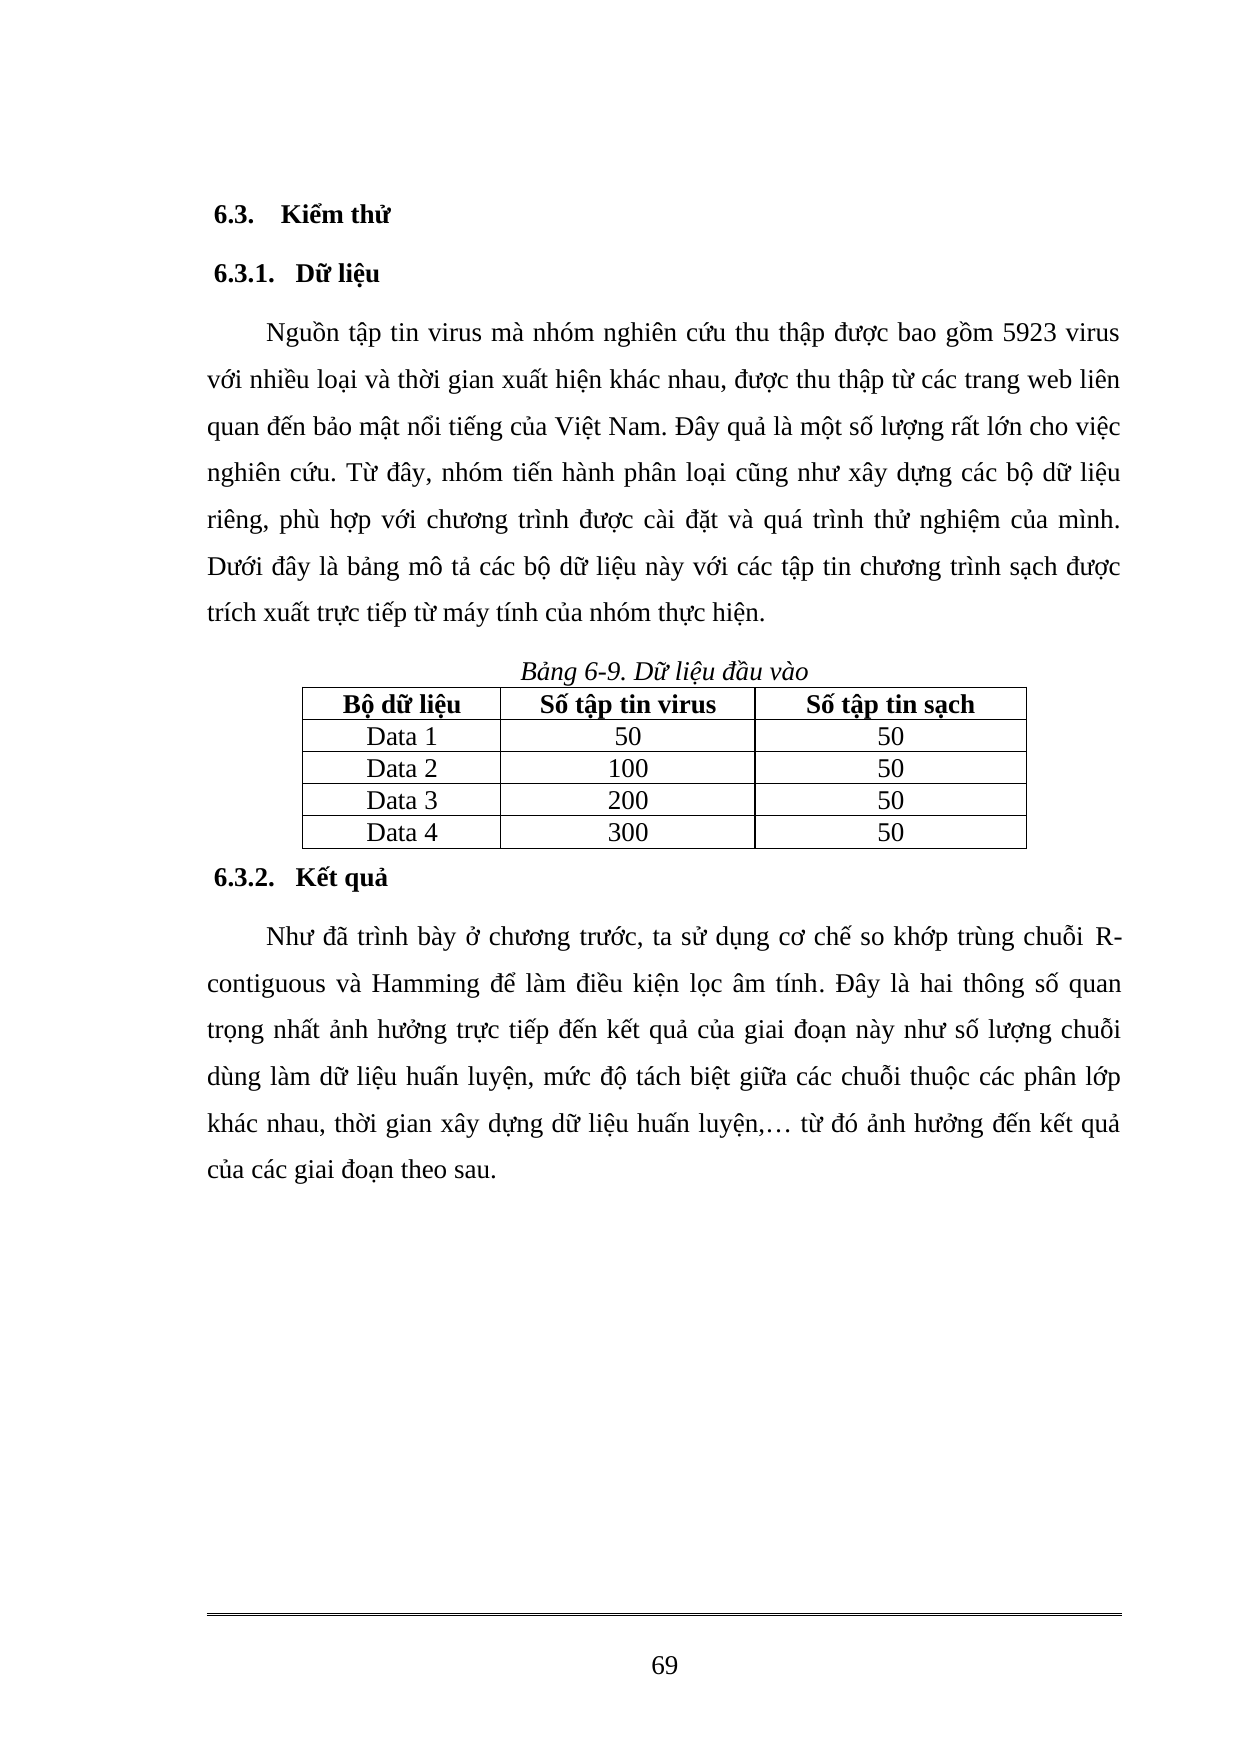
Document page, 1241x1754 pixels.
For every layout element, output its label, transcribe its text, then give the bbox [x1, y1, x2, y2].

table_cell 50 [756, 720, 1026, 751]
table_header Số tập tin sạch [756, 688, 1026, 719]
table_cell 50 [756, 752, 1026, 783]
table_cell Data 1 [303, 720, 500, 751]
subtitle Kết quả [214, 861, 1122, 892]
table_header Bộ dữ liệu [303, 688, 500, 719]
table_cell 300 [501, 816, 754, 848]
subtitle Kiểm thử [214, 198, 1122, 229]
text Như đã trình bày ở chương trước, ta sử dụng cơ chế so khớp trùng chuỗi R-contiguous và Hamming để làm điều kiện lọc âm tính. Đây là hai thông số quan trọng nhất ảnh hưởng trực tiếp đến kết quả của giai đoạn này như số lượng chuỗi dùng làm dữ liệu huấn luyện, mức độ tách biệt giữa các chuỗi thuộc các phân lớp khác nhau, thời gian xây dựng dữ liệu huấn luyện,… từ đó ảnh hưởng đến kết quả của các giai đoạn theo sau. [207, 920, 1122, 1185]
table_cell 100 [501, 752, 754, 783]
subtitle Dữ liệu [214, 257, 1122, 288]
table_cell Data 3 [303, 784, 500, 815]
table_cell 50 [501, 720, 754, 751]
table_cell Data 2 [303, 752, 500, 783]
table_cell 50 [756, 816, 1026, 848]
table_cell 200 [501, 784, 754, 815]
text Nguồn tập tin virus mà nhóm nghiên cứu thu thập được bao gồm 5923 virus với nhiều loại và thời gian xuất hiện khác nhau, được thu thập từ các trang web liên quan đến bảo mật nổi tiếng của Việt Nam. Đây quả là một số lượng rất lớn cho việc nghiên cứu. Từ đây, nhóm tiến hành phân loại cũng như xây dựng các bộ dữ liệu riêng, phù hợp với chương trình được cài đặt và quá trình thử nghiệm của mình. Dưới đây là bảng mô tả các bộ dữ liệu này với các tập tin chương trình sạch được trích xuất trực tiếp từ máy tính của nhóm thực hiện. [207, 316, 1122, 627]
table_cell 50 [756, 784, 1026, 815]
table_cell Data 4 [303, 816, 500, 848]
table_header Số tập tin virus [501, 688, 754, 719]
